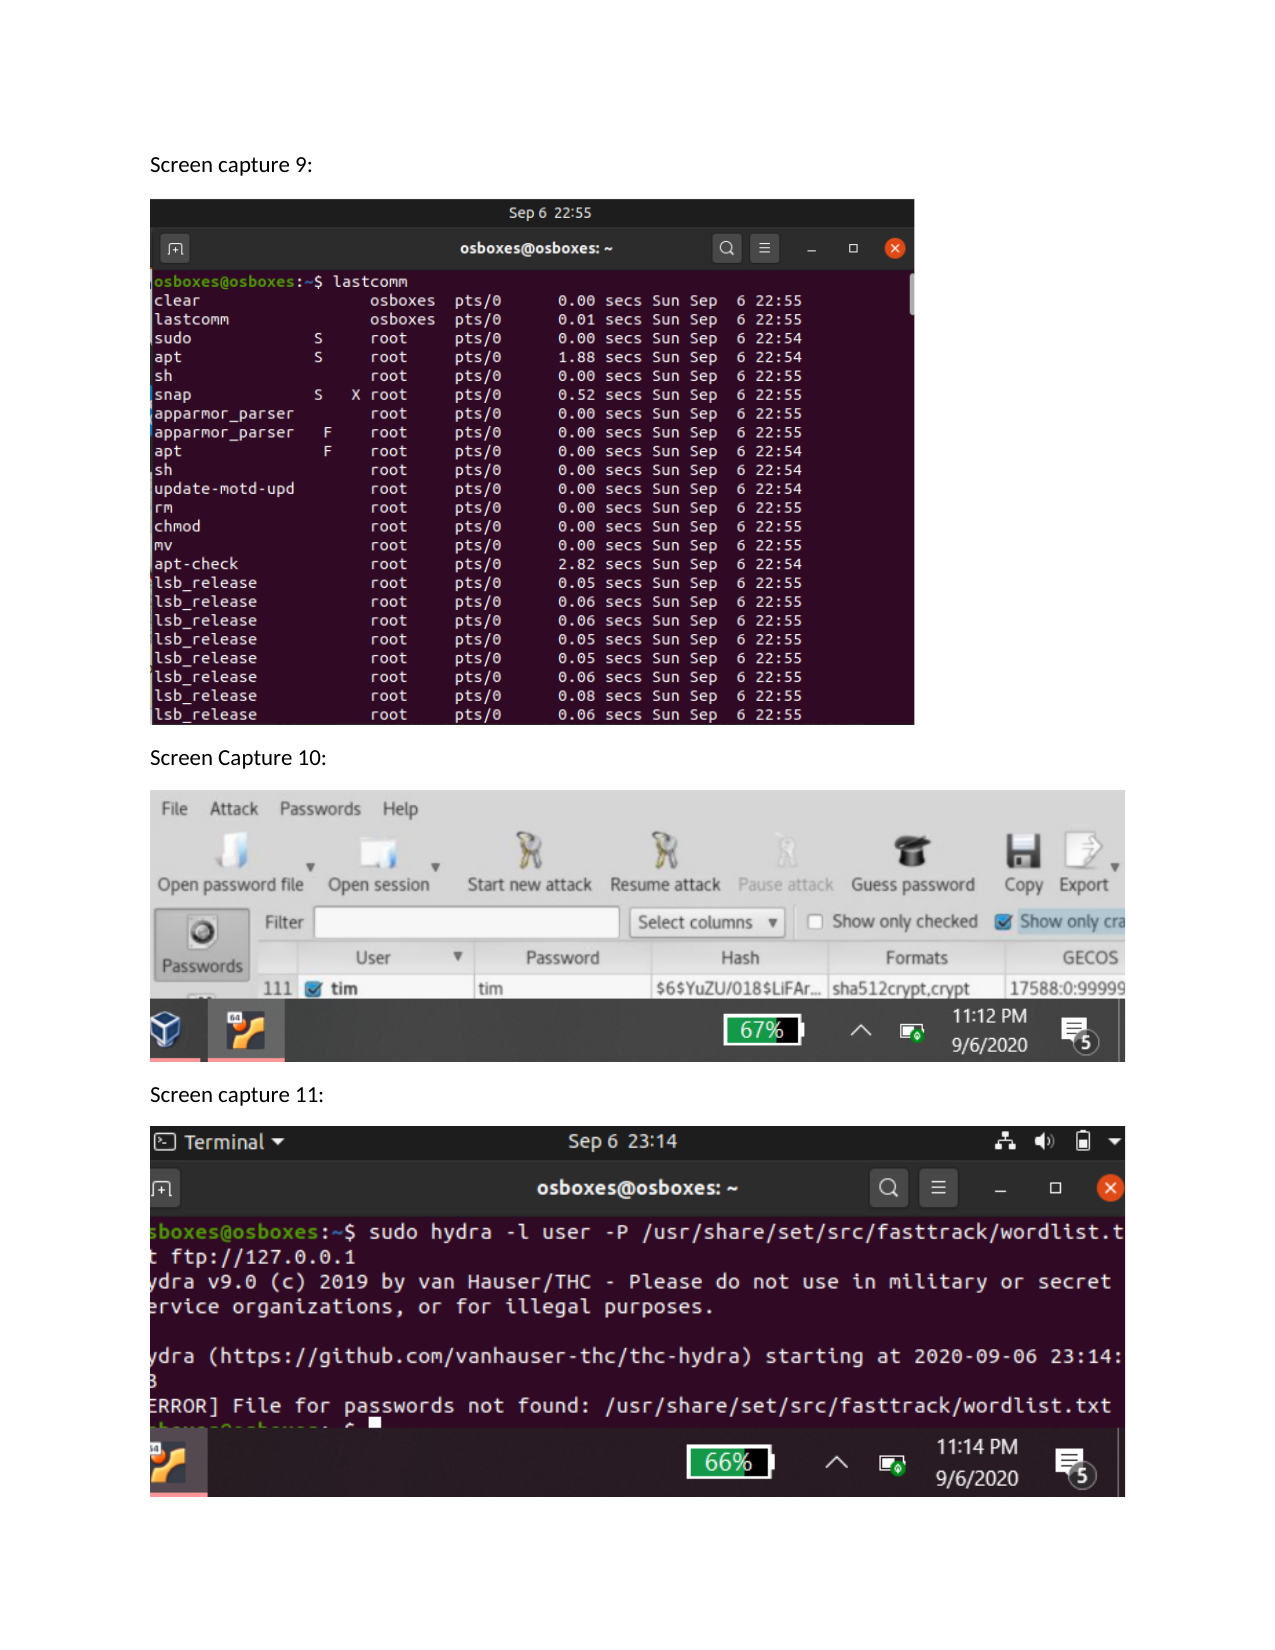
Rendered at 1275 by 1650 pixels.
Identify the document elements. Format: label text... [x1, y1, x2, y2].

text Screen capture 9: [150, 150, 1125, 178]
text Screen Capture 10: [150, 743, 1125, 771]
picture [150, 1126, 1125, 1497]
picture [150, 196, 915, 725]
text Screen capture 11: [150, 1080, 1125, 1108]
picture [150, 790, 1125, 1062]
